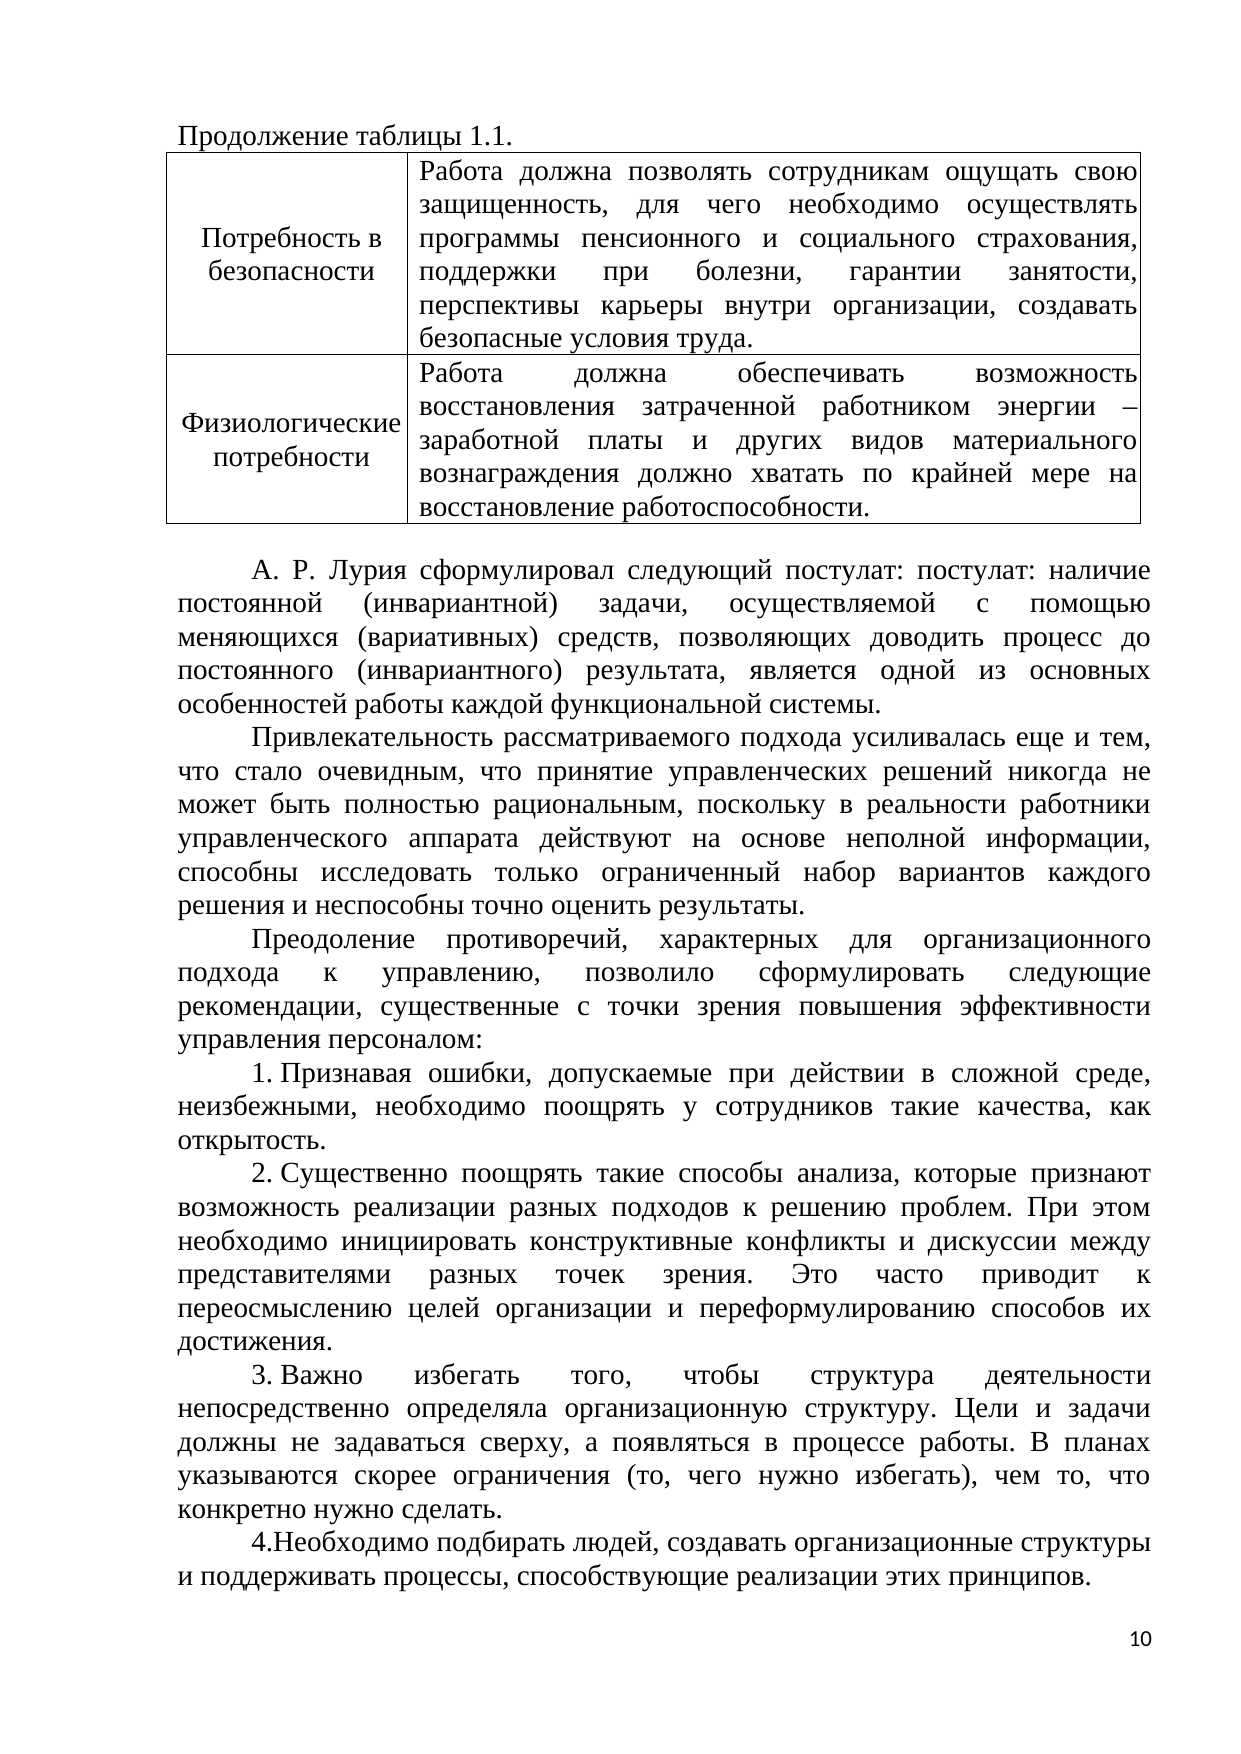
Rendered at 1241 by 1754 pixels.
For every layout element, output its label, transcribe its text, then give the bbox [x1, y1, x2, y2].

table_header Работа должна позволять сотрудникам ощущать свою защищенность, для чего необходимо осуществлять программы пенсионного и социального страхования, поддержки при болезни, гарантии занятости, перспективы карьеры внутри организации, создавать безопасные условия труда. [408, 153, 1140, 354]
text Привлекательность рассматриваемого подхода усиливалась еще и тем, что стало очевидным, что принятие управленческих решений никогда не может быть полностью рациональным, поскольку в реальности работники управленческого аппарата действуют на основе неполной информации, способны исследовать только ограниченный набор вариантов каждого решения и неспособны точно оценить результаты. [177, 719, 1152, 921]
table_cell Работа должна обеспечивать возможность восстановления затраченной работником энергии – заработной платы и других видов материального вознаграждения должно хватать по крайней мере на восстановление работоспособности. [408, 355, 1140, 523]
table_cell Физиологические потребности [167, 355, 407, 523]
text А. Р. Лурия сформулировал следующий постулат: постулат: наличие постоянной (инвариантной) задачи, осуществляемой с помощью меняющихся (вариативных) средств, позволяющих доводить процесс до постоянного (инвариантного) результата, является одной из основных особенностей работы каждой функциональной системы. [177, 552, 1152, 719]
text 1. Признавая ошибки, допускаемые при действии в сложной среде, неизбежными, необходимо поощрять у сотрудников такие качества, как открытость. [177, 1055, 1152, 1156]
table_header Потребность в безопасности [167, 153, 407, 354]
text 2. Существенно поощрять такие способы анализа, которые признают возможность реализации разных подходов к решению проблем. При этом необходимо инициировать конструктивные конфликты и дискуссии между представителями разных точек зрения. Это часто приводит к переосмыслению целей организации и переформулированию способов их достижения. [177, 1156, 1152, 1357]
text 4.Необходимо подбирать людей, создавать организационные структуры и поддерживать процессы, способствующие реализации этих принципов. [177, 1524, 1152, 1592]
text Продолжение таблицы 1.1. [177, 118, 1152, 152]
text Преодоление противоречий, характерных для организационного подхода к управлению, позволило сформулировать следующие рекомендации, существенные с точки зрения повышения эффективности управления персоналом: [177, 921, 1152, 1055]
text 3. Важно избегать того, чтобы структура деятельности непосредственно определяла организационную структуру. Цели и задачи должны не задаваться сверху, а появляться в процессе работы. В планах указываются скорее ограничения (то, чего нужно избегать), чем то, что конкретно нужно сделать. [177, 1357, 1152, 1524]
